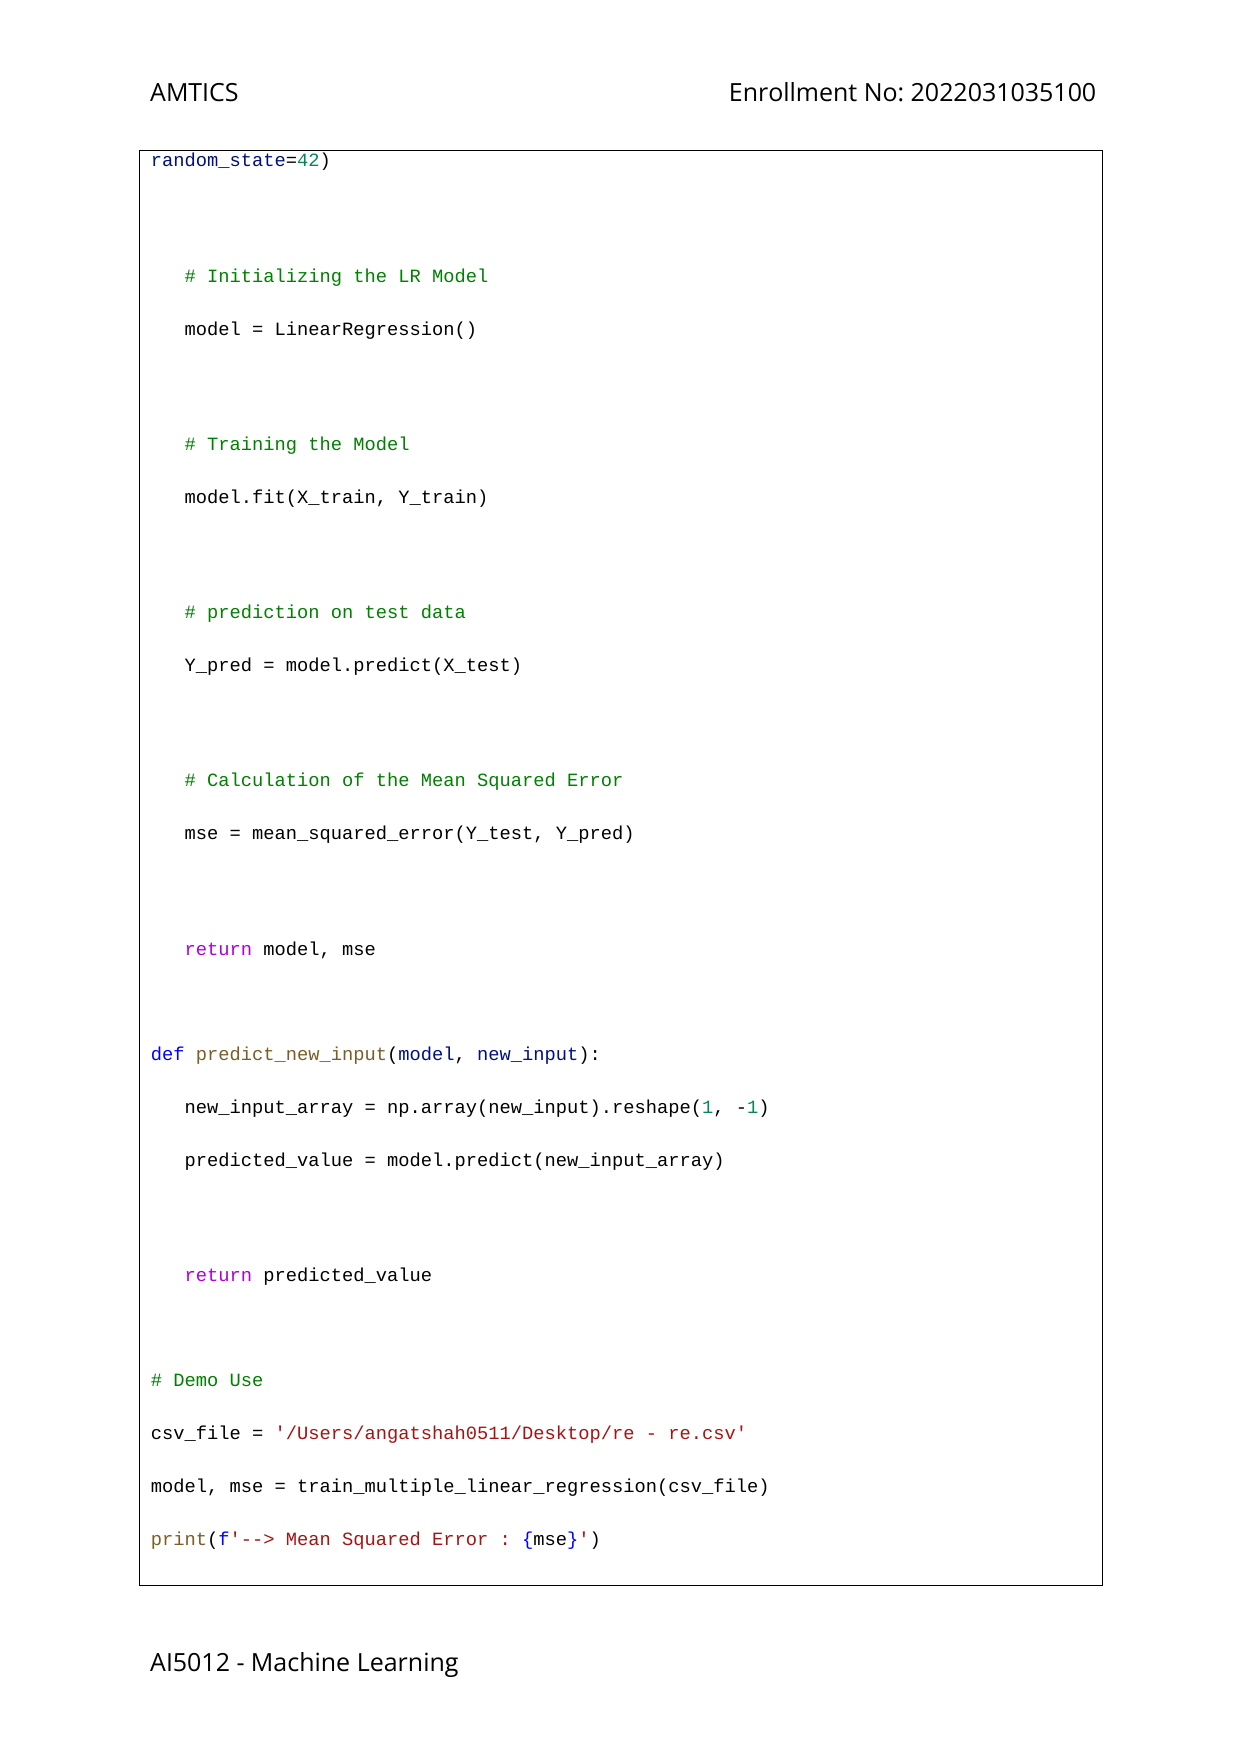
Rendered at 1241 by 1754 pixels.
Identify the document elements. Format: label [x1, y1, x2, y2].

table_cell [140, 151, 1102, 1584]
